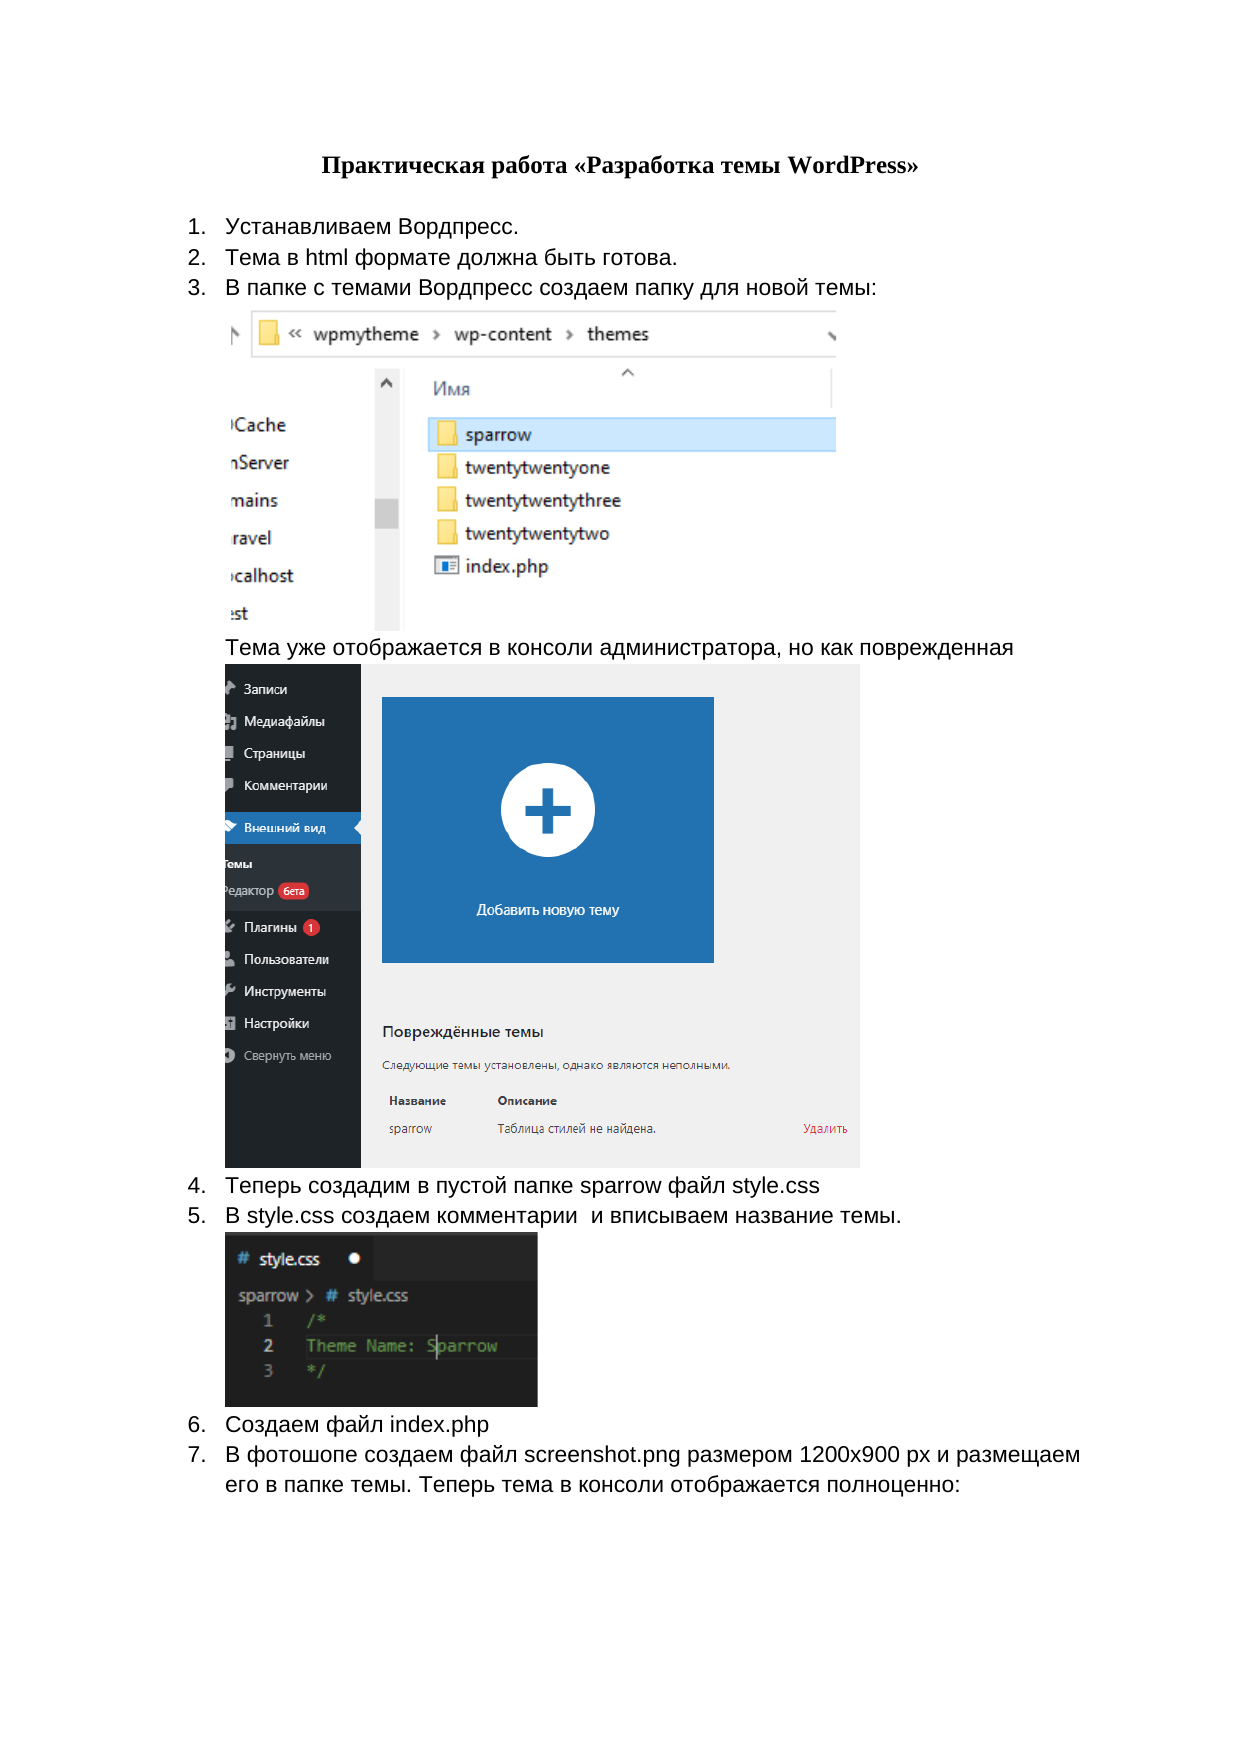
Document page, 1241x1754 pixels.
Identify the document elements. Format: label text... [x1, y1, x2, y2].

list Создаем файл index.php [187, 1411, 1090, 1437]
picture [225, 664, 861, 1168]
text Тема уже отображается в консоли администратора, но как поврежденная [225, 634, 1090, 661]
picture [225, 1232, 538, 1407]
list Тема в html формате должна быть готова. [187, 243, 1090, 270]
list В папке с темами Вордпресс создаем папку для новой темы: [187, 274, 1090, 300]
list Теперь создадим в пустой папке sparrow файл style.css [187, 1172, 1090, 1198]
text Практическая работа «Разработка темы WordPress» [150, 150, 1090, 179]
list Устанавливаем Вордпресс. [187, 213, 1090, 239]
list В фотошопе создаем файл screenshot.png размером 1200х900 px и размещаем его в папке темы. Теперь тема в консоли отображается полноценно: [187, 1441, 1090, 1498]
list В style.css создаем комментарии и вписываем название темы. [187, 1202, 1090, 1228]
picture [231, 303, 837, 631]
